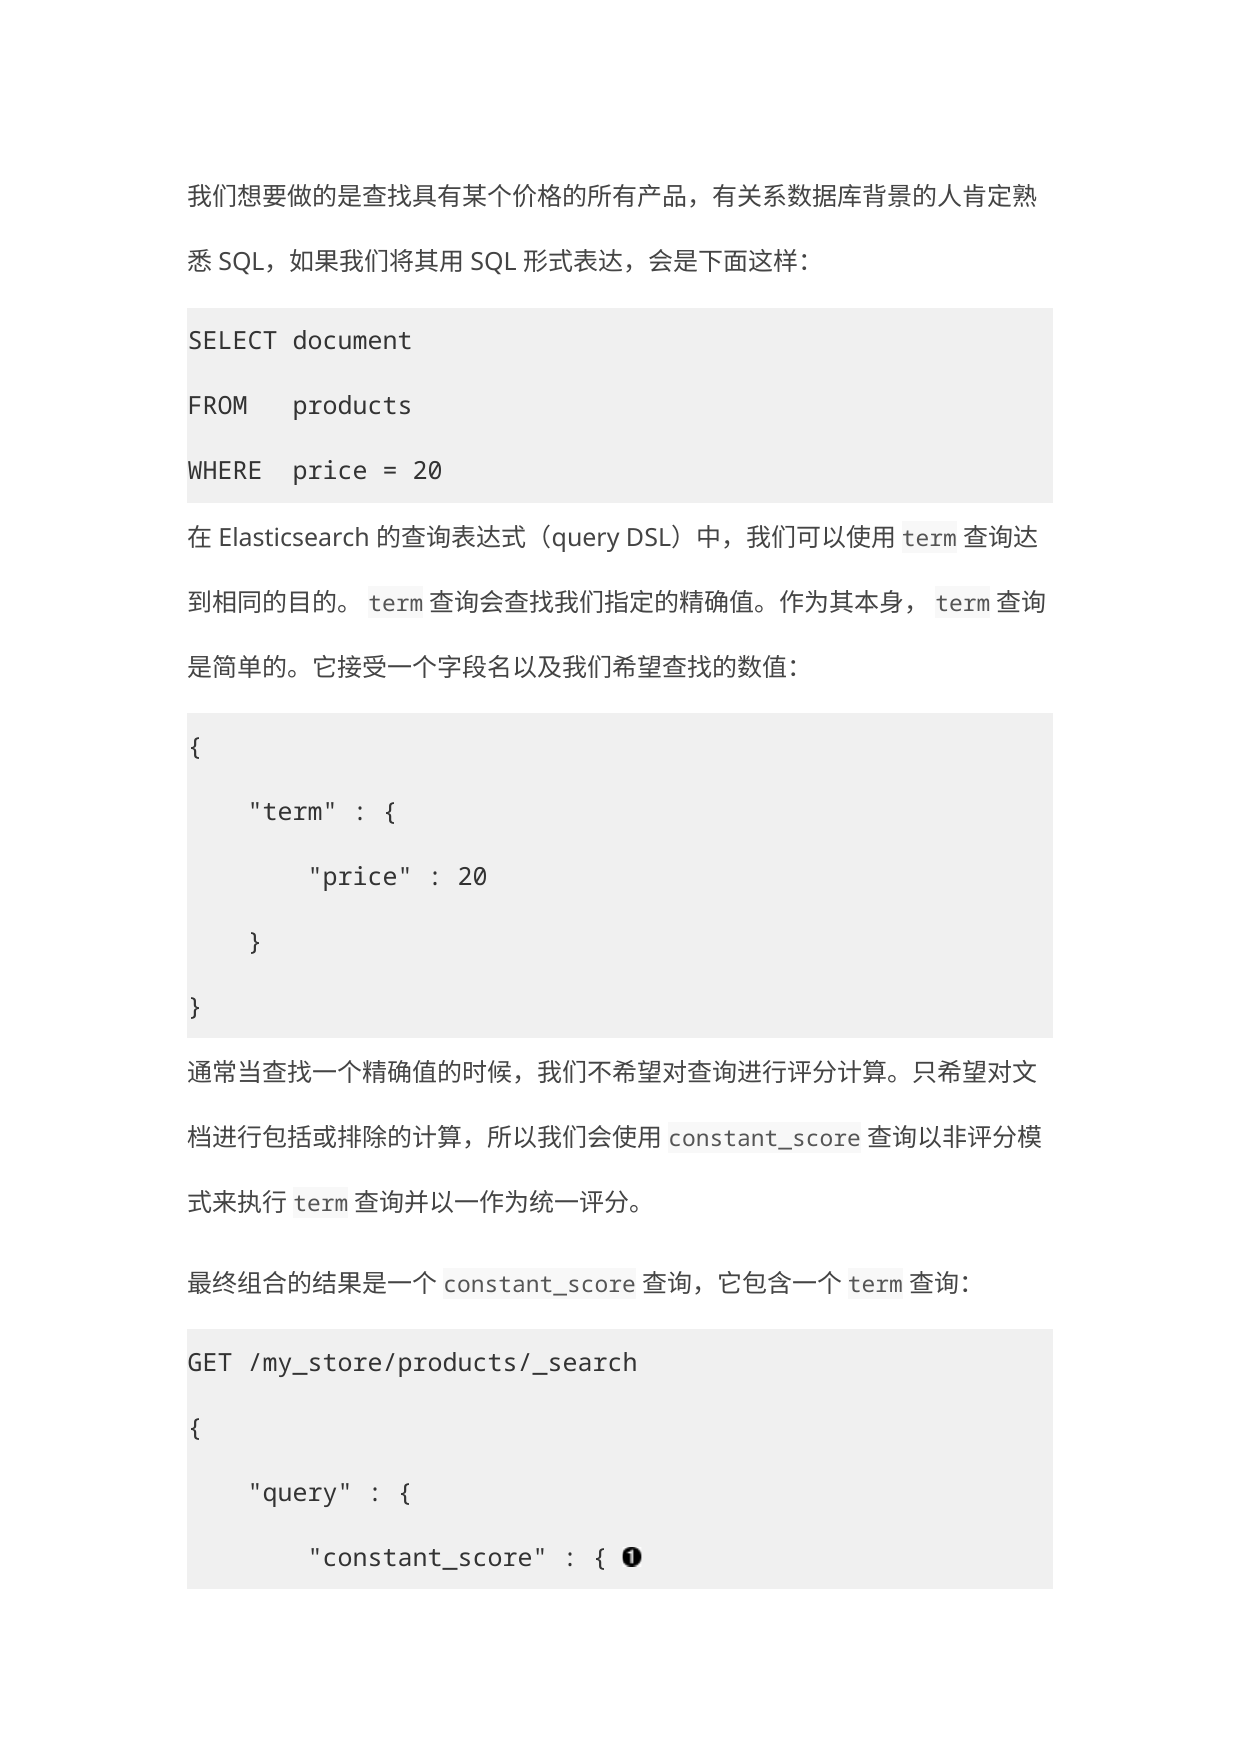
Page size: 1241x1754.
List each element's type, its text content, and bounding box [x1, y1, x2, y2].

text } [187, 973, 1053, 1038]
text SELECT document [187, 308, 1053, 373]
text 通常当查找一个精确值的时候，我们不希望对查询进行评分计算。只希望对文档进行包括或排除的计算，所以我们会使用 constant_score 查询以非评分模式来执行 term 查询并以一作为统一评分。 [187, 1038, 1053, 1233]
text } [187, 908, 1053, 973]
text 最终组合的结果是一个 constant_score 查询，它包含一个 term 查询： [187, 1249, 1053, 1314]
picture [622, 1547, 642, 1567]
text "price" : 20 [187, 843, 1053, 908]
text 在 Elasticsearch 的查询表达式（query DSL）中，我们可以使用 term 查询达到相同的目的。 term 查询会查找我们指定的精确值。作为其本身， term 查询是简单的。它接受一个字段名以及我们希望查找的数值： [187, 503, 1053, 698]
text "term" : { [187, 778, 1053, 843]
text "constant_score" : { [187, 1524, 1053, 1589]
text GET /my_store/products/_search [187, 1329, 1053, 1394]
text { [187, 713, 1053, 778]
text FROM products [187, 373, 1053, 438]
text "query" : { [187, 1459, 1053, 1524]
text { [187, 1394, 1053, 1459]
text WHERE price = 20 [187, 438, 1053, 503]
text 我们想要做的是查找具有某个价格的所有产品，有关系数据库背景的人肯定熟悉 SQL，如果我们将其用 SQL 形式表达，会是下面这样： [187, 162, 1053, 292]
